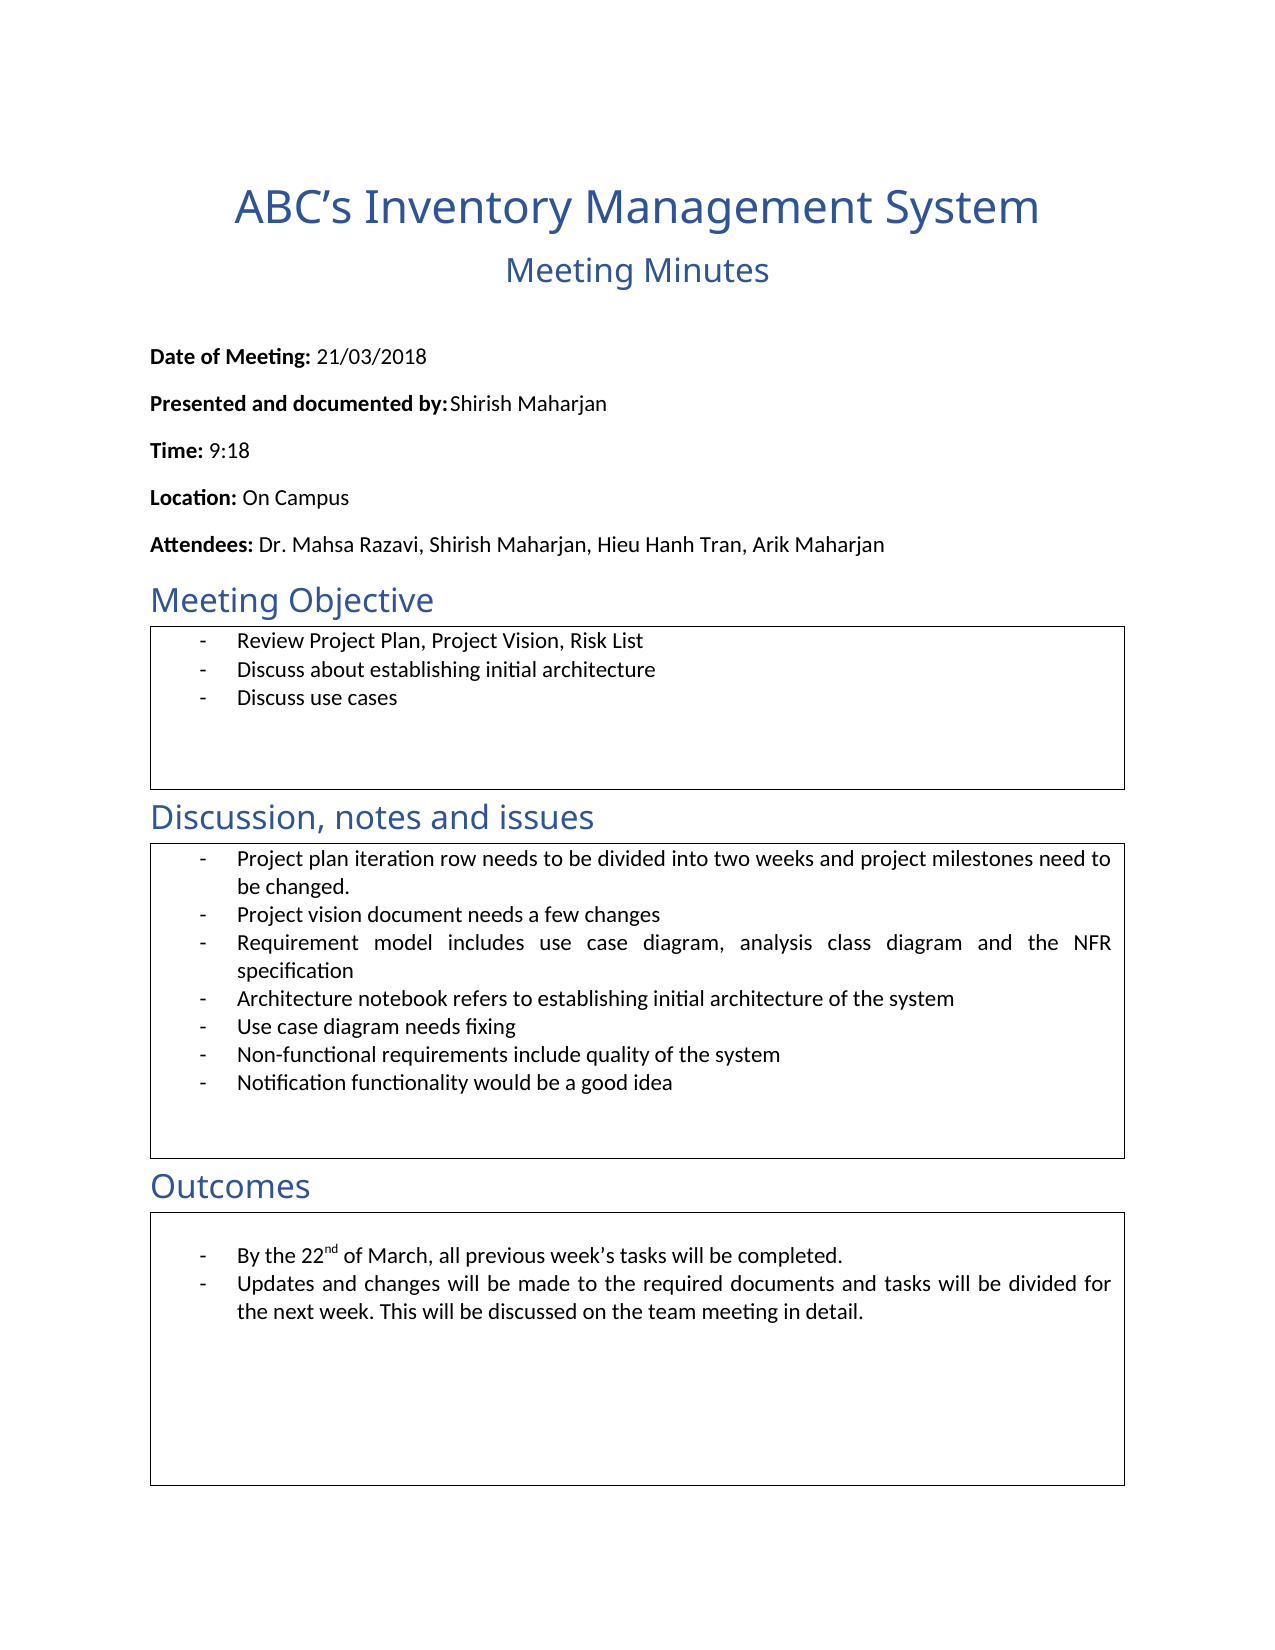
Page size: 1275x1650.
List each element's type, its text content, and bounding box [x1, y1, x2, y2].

text Time: 9:18 [150, 436, 1125, 464]
text Location: On Campus [150, 483, 1125, 511]
subtitle ABC’s Inventory Management System [150, 175, 1125, 237]
text Attendees: Dr. Mahsa Razavi, Shirish Maharjan, Hieu Hanh Tran, Arik Maharjan [150, 530, 1125, 558]
table_header Review Project Plan, Project Vision, Risk List Discuss about establishing initial architecture Discuss use cases [151, 627, 1124, 789]
table_header By the 22nd of March, all previous week’s tasks will be completed. Updates and changes will be made to the required documents and tasks will be divided for the next week. This will be discussed on the team meeting in detail. [151, 1213, 1124, 1484]
text Date of Meeting: 21/03/2018 [150, 342, 1125, 370]
subtitle Discussion, notes and issues [150, 794, 1125, 839]
subtitle Meeting Objective [150, 577, 1125, 622]
text Presented and documented by: Shirish Maharjan [150, 389, 1125, 417]
subtitle Outcomes [150, 1163, 1125, 1208]
subtitle Meeting Minutes [150, 246, 1125, 292]
table_header Project plan iteration row needs to be divided into two weeks and project milestones need to be changed. Project vision document needs a few changes Requirement model includes use case diagram, analysis class diagram and the NFR specification Architecture notebook refers to establishing initial architecture of the system Use case diagram needs fixing Non-functional requirements include quality of the system Notification functionality would be a good idea [151, 844, 1124, 1158]
